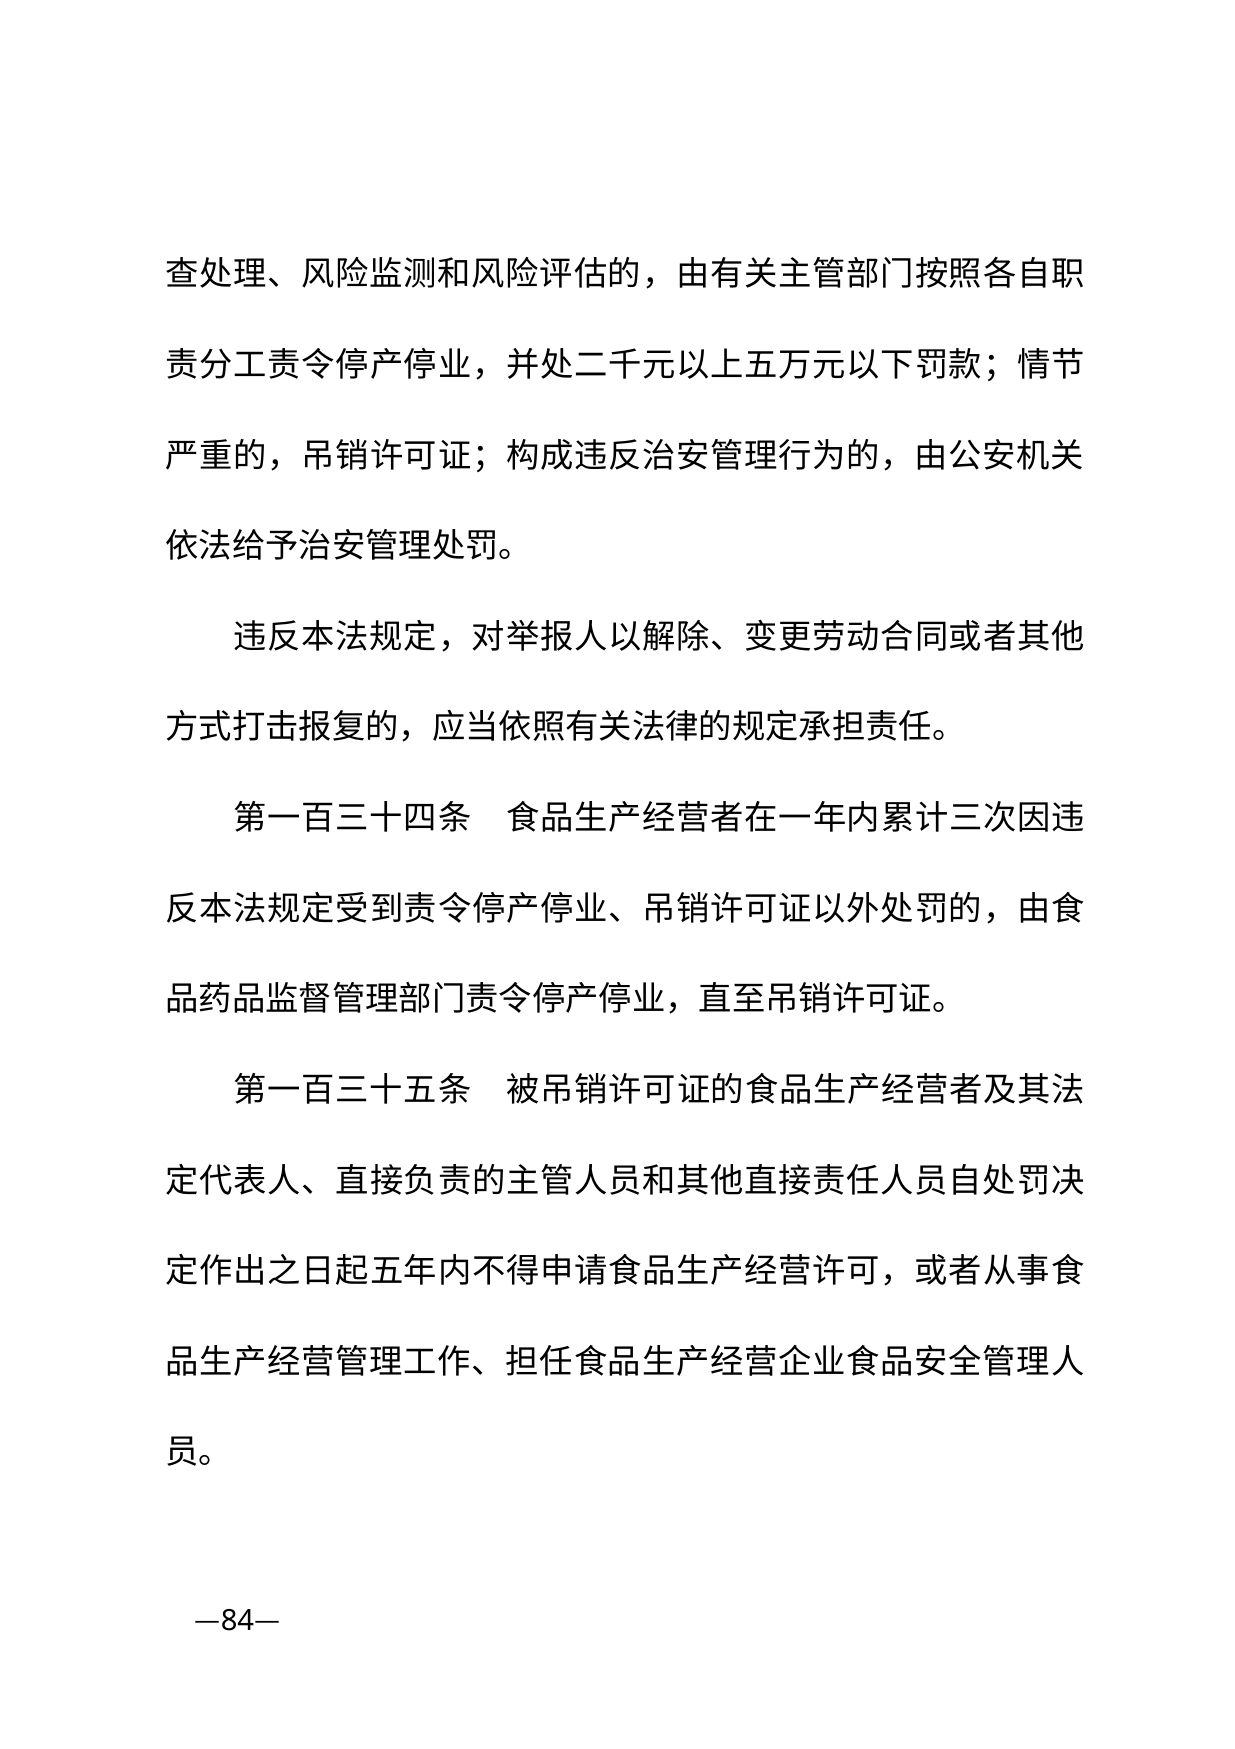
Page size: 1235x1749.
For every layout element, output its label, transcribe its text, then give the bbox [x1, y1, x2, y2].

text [165, 226, 1087, 588]
text 违反本法规定，对举报人以解除、变更劳动合同或者其他方式打击报复的，应当依照有关法律的规定承担责任。 [165, 588, 1087, 770]
text 第一百三十五条 被吊销许可证的食品生产经营者及其法定代表人、直接负责的主管人员和其他直接责任人员自处罚决定作出之日起五年内不得申请食品生产经营许可，或者从事食品生产经营管理工作、担任食品生产经营企业食品安全管理人员。 [165, 1042, 1087, 1495]
text 第一百三十四条 食品生产经营者在一年内累计三次因违反本法规定受到责令停产停业、吊销许可证以外处罚的，由食品药品监督管理部门责令停产停业，直至吊销许可证。 [165, 770, 1087, 1042]
